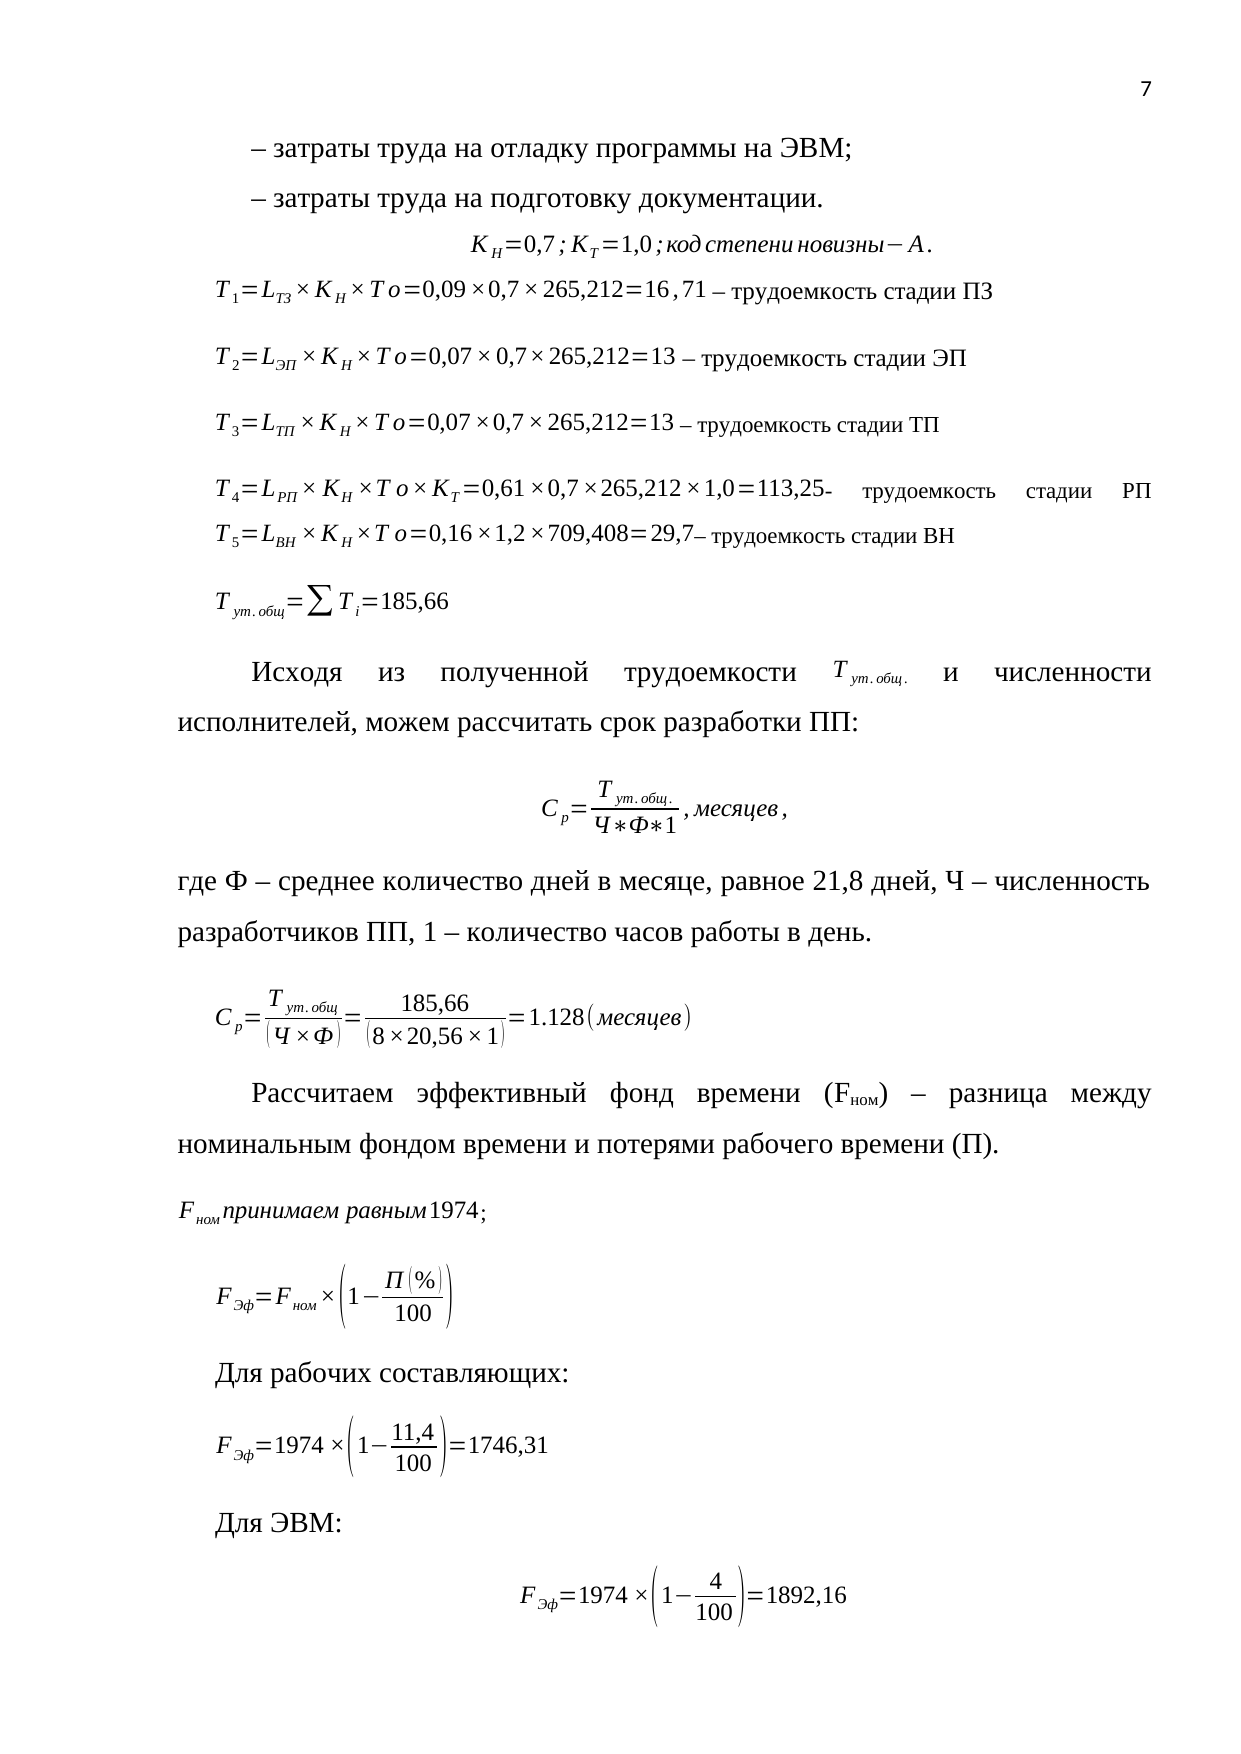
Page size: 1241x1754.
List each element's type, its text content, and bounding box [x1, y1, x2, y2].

text Для ЭВМ: [215, 1505, 1152, 1538]
text где Ф – среднее количество дней в месяце, равное 21,8 дней, Ч – численность разработчиков ПП, 1 – количество часов работы в день. [177, 863, 1152, 947]
text - трудоемкость стадии РП – трудоемкость стадии ВН [215, 474, 1152, 551]
text Для рабочих составляющих: [215, 1356, 1152, 1389]
text – трудоемкость стадии ПЗ [215, 276, 1152, 307]
text ; [177, 1197, 1152, 1228]
text – трудоемкость стадии ЭП [215, 342, 1152, 374]
text Исходя из полученной трудоемкости и численности исполнителей, можем рассчитать срок разработки ПП: [177, 654, 1152, 738]
text – затраты труда на отладку программы на ЭВМ; [177, 130, 1152, 163]
text – трудоемкость стадии ТП [215, 409, 1152, 440]
text – затраты труда на подготовку документации. [177, 180, 1152, 214]
text Рассчитаем эффективный фонд времени (Fном) – разница между номинальным фондом времени и потерями рабочего времени (П). [177, 1075, 1152, 1159]
